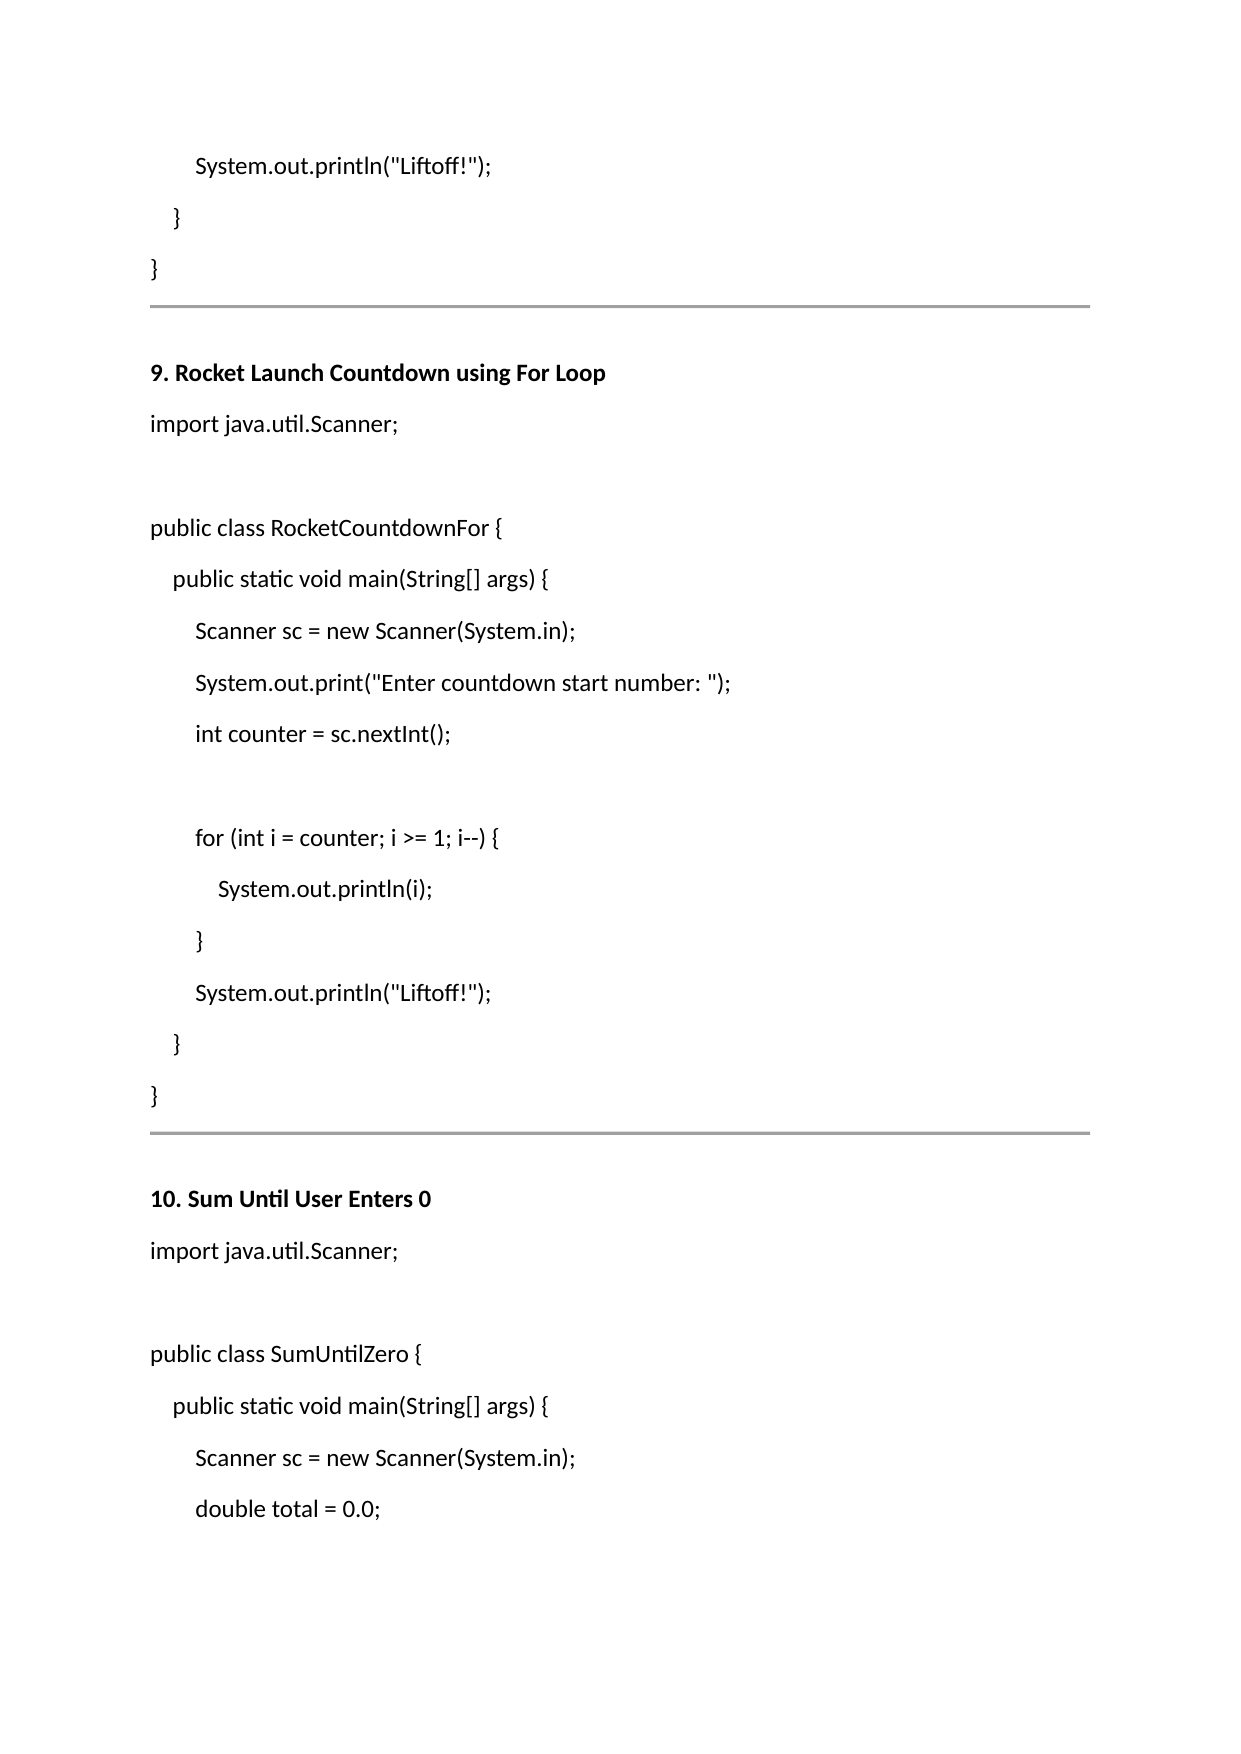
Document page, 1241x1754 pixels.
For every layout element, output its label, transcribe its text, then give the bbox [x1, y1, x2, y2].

text } [150, 202, 1090, 232]
text public class RocketCountdownFor { [150, 512, 1090, 542]
text } [150, 1080, 1090, 1111]
text int counter = sc.nextInt(); [150, 718, 1090, 749]
text } [150, 925, 1090, 956]
text for (int i = counter; i >= 1; i--) { [150, 822, 1090, 852]
text import java.util.Scanner; [150, 408, 1090, 439]
text System.out.println("Liftoff!"); [150, 150, 1090, 181]
text System.out.println("Liftoff!"); [150, 977, 1090, 1007]
text System.out.print("Enter countdown start number: "); [150, 667, 1090, 697]
text } [150, 253, 1090, 284]
text public static void main(String[] args) { [150, 1390, 1090, 1421]
text double total = 0.0; [150, 1493, 1090, 1524]
text Scanner sc = new Scanner(System.in); [150, 615, 1090, 646]
text public static void main(String[] args) { [150, 563, 1090, 594]
text Scanner sc = new Scanner(System.in); [150, 1442, 1090, 1472]
text 10. Sum Until User Enters 0 [150, 1183, 1090, 1214]
text import java.util.Scanner; [150, 1235, 1090, 1266]
text System.out.println(i); [150, 873, 1090, 904]
text 9. Rocket Launch Countdown using For Loop [150, 357, 1090, 387]
text public class SumUntilZero { [150, 1338, 1090, 1369]
text } [150, 1028, 1090, 1059]
